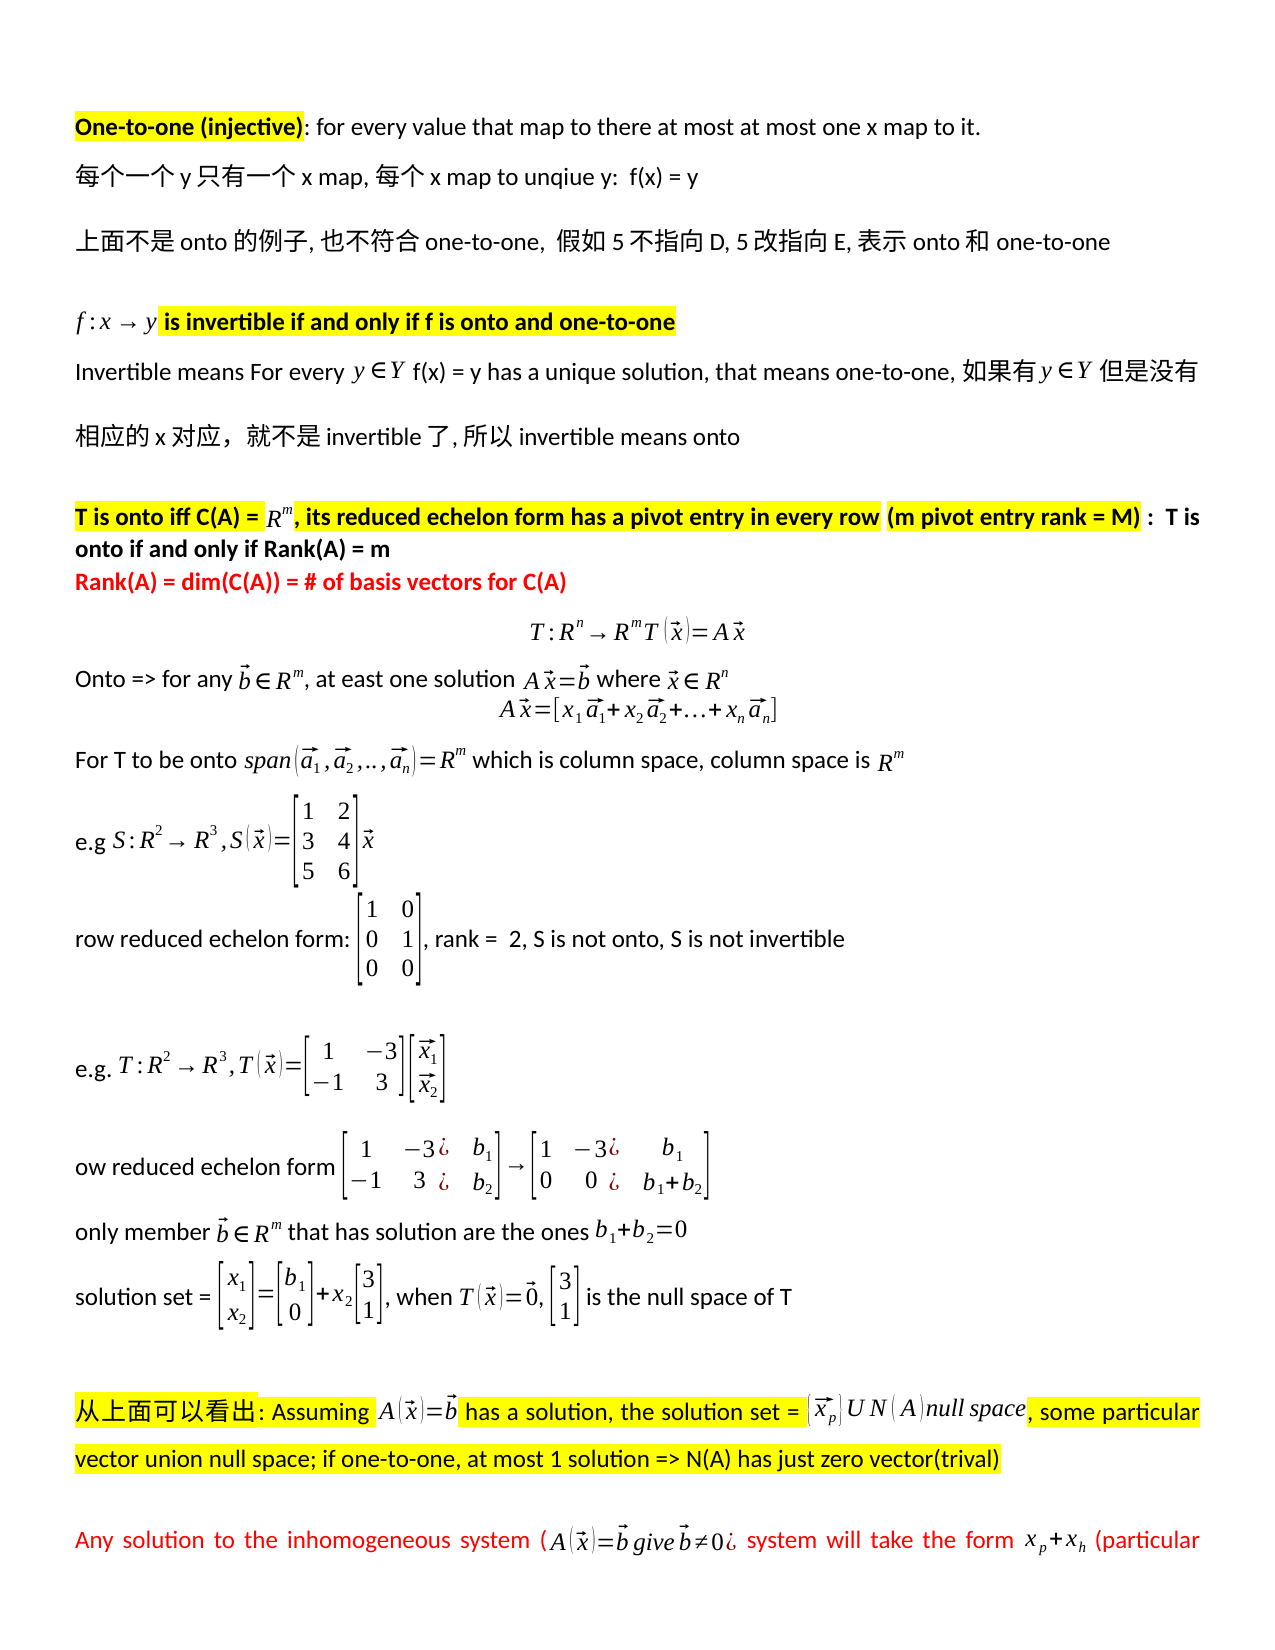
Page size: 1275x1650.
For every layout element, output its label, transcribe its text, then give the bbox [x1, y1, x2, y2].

text For T to be onto which is column space, column space is [75, 727, 1200, 792]
text e.g [75, 792, 1200, 890]
text 上面不是onto 的例子, 也不符合one-to-one, 假如5不指向D, 5改指向E, 表示onto 和 one-to-one [75, 207, 1200, 272]
text e.g. [75, 1020, 1200, 1117]
text Onto => for any , at east one solution where [75, 662, 1200, 695]
text ow reduced echelon form [75, 1117, 1200, 1215]
text solution set = , when , is the null space of T [75, 1247, 1200, 1345]
text 从上面可以看出: Assuming has a solution, the solution set = , some particular vector union null space; if one-to-one, at most 1 solution => N(A) has just zero vector(trival) [75, 1377, 1200, 1475]
text is invertible if and only if f is onto and one-to-one [75, 305, 1200, 337]
text 每个一个y只有一个x map, 每个x map to unqiue y: f(x) = y [75, 142, 1200, 207]
text row reduced echelon form: , rank = 2, S is not onto, S is not invertible [75, 890, 1200, 987]
text One-to-one (injective): for every value that map to there at most at most one x map to it. [75, 110, 1200, 142]
text Rank(A) = dim(C(A)) = # of basis vectors for C(A) [75, 565, 1200, 597]
text Invertible means For every f(x) = y has a unique solution, that means one-to-one, 如果有 但是没有相应的x对应，就不是invertible了, 所以invertible means onto [75, 337, 1200, 467]
text only member that has solution are the ones [75, 1215, 1200, 1247]
text T is onto iff C(A) = , its reduced echelon form has a pivot entry in every row (m pivot entry rank = M) : T is onto if and only if Rank(A) = m [75, 500, 1200, 565]
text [75, 1507, 1200, 1572]
